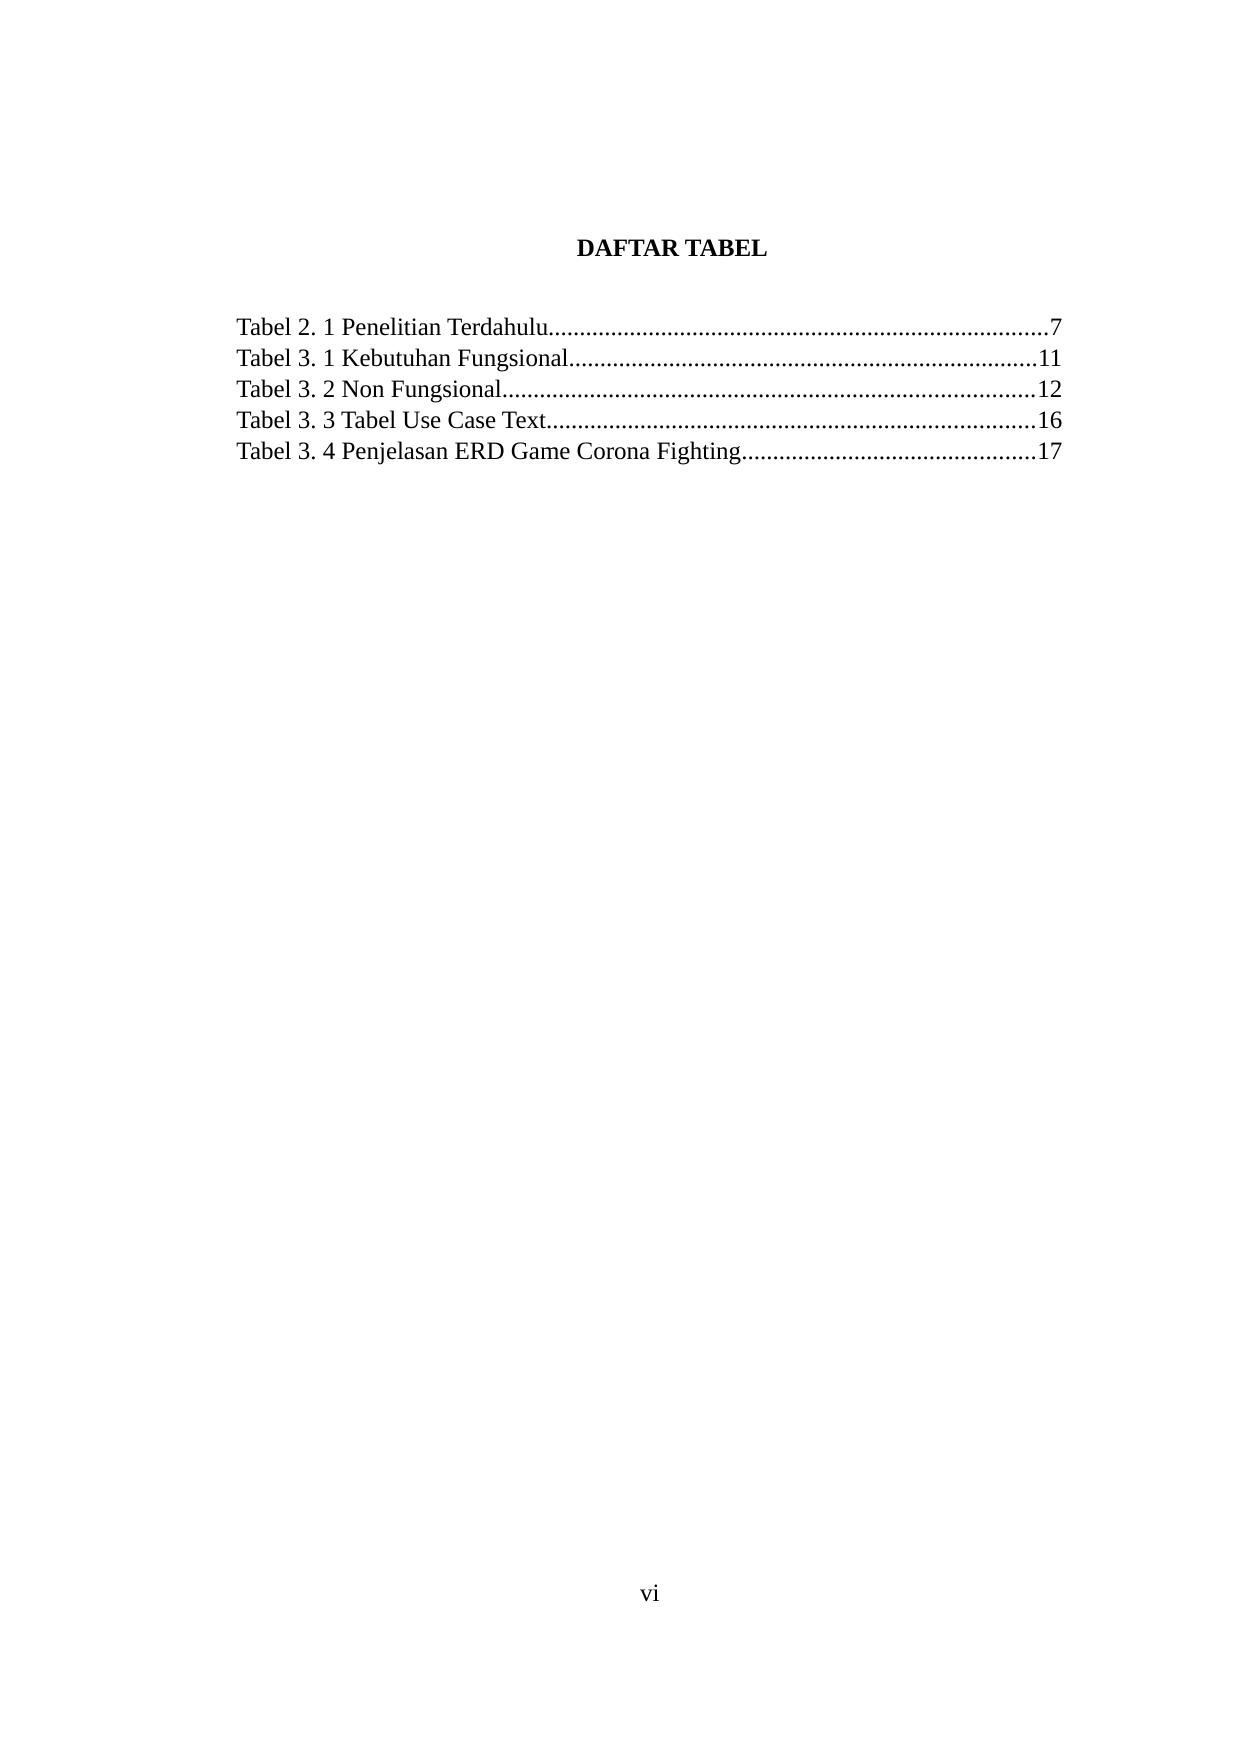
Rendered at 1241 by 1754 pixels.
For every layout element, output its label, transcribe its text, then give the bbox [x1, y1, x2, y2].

text Tabel 3. 3 Tabel Use Case Text 16 [236, 405, 1063, 434]
subtitle DAFTAR TABEL [281, 233, 1063, 262]
text Tabel 3. 2 Non Fungsional 12 [236, 374, 1063, 403]
text Tabel 3. 4 Penjelasan ERD Game Corona Fighting 17 [236, 436, 1063, 465]
text Tabel 3. 1 Kebutuhan Fungsional 11 [236, 343, 1063, 372]
text Tabel 2. 1 Penelitian Terdahulu 7 [236, 312, 1063, 341]
